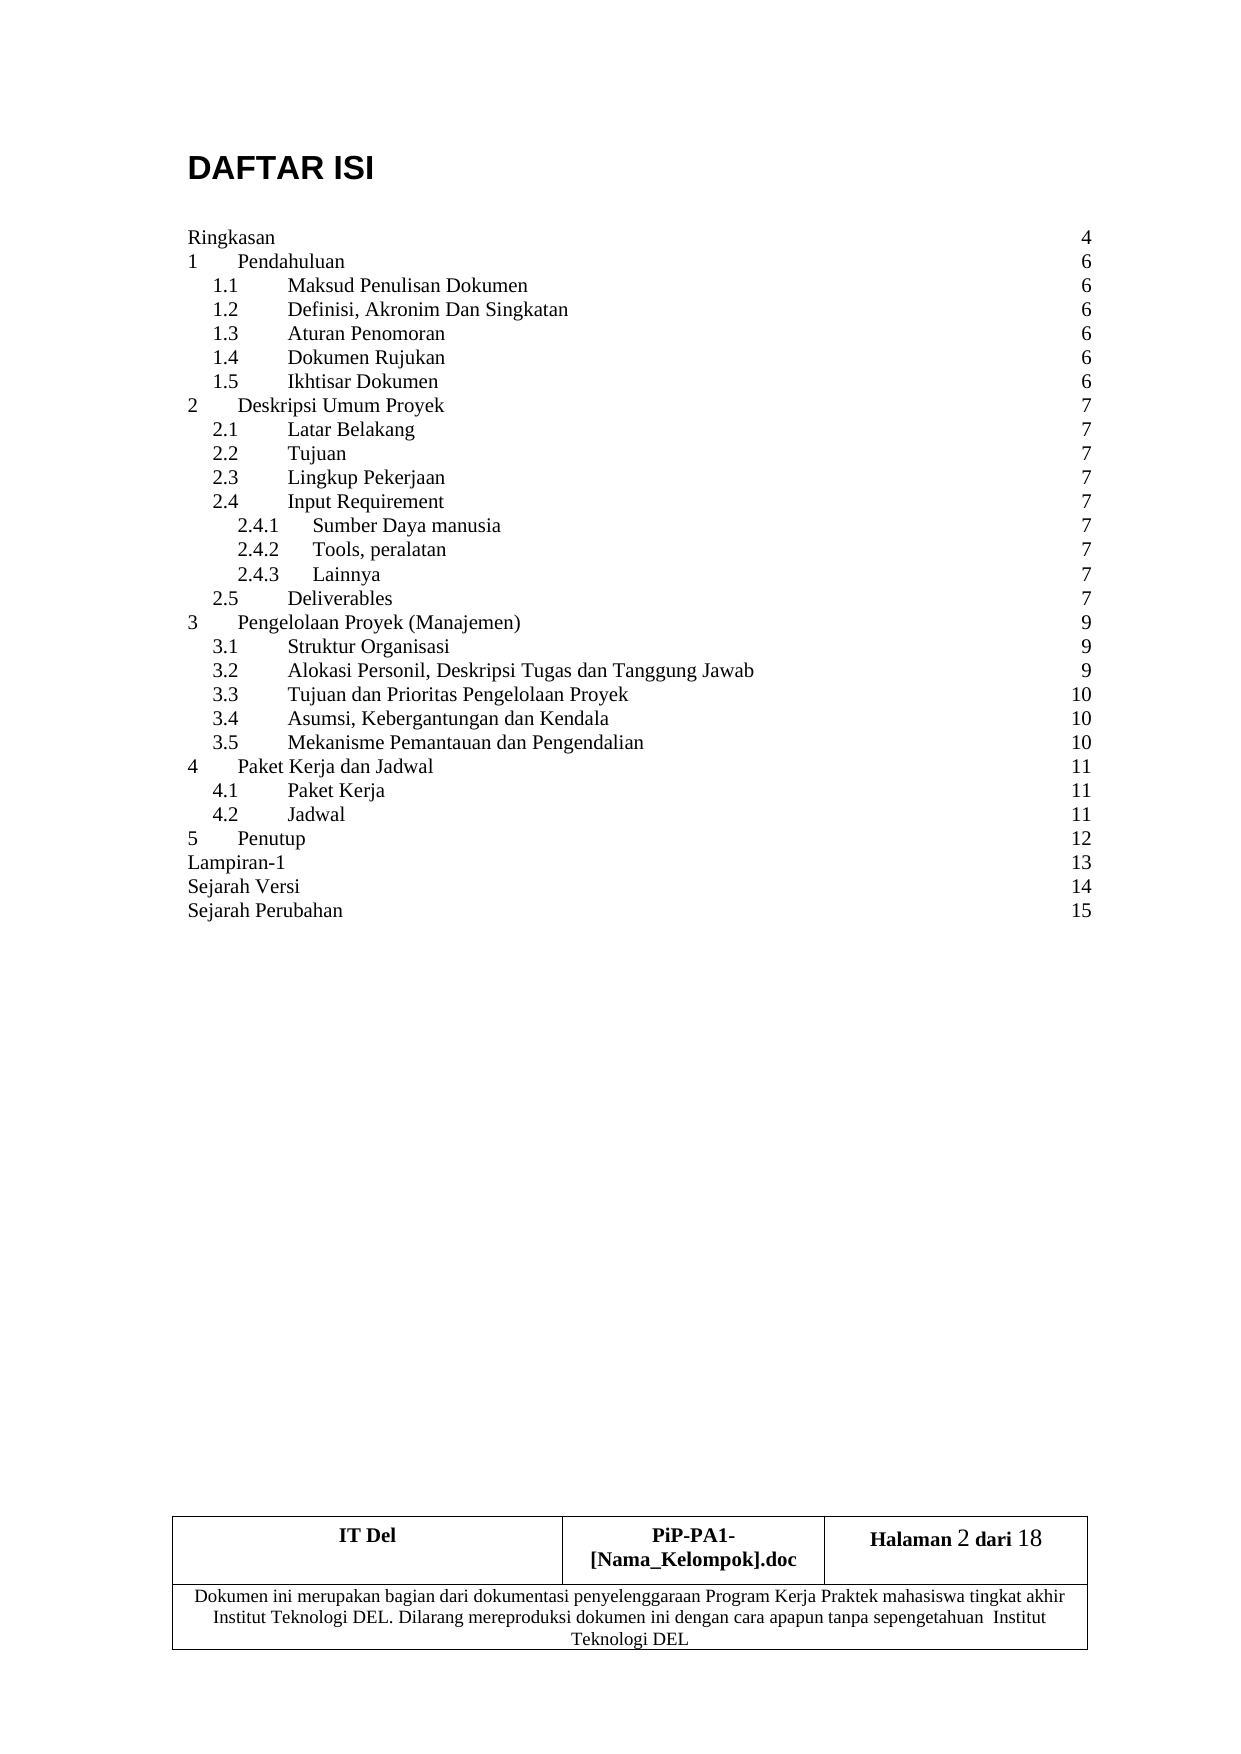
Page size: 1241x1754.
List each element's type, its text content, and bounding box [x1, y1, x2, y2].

text DAFTAR ISI [187, 148, 1092, 186]
